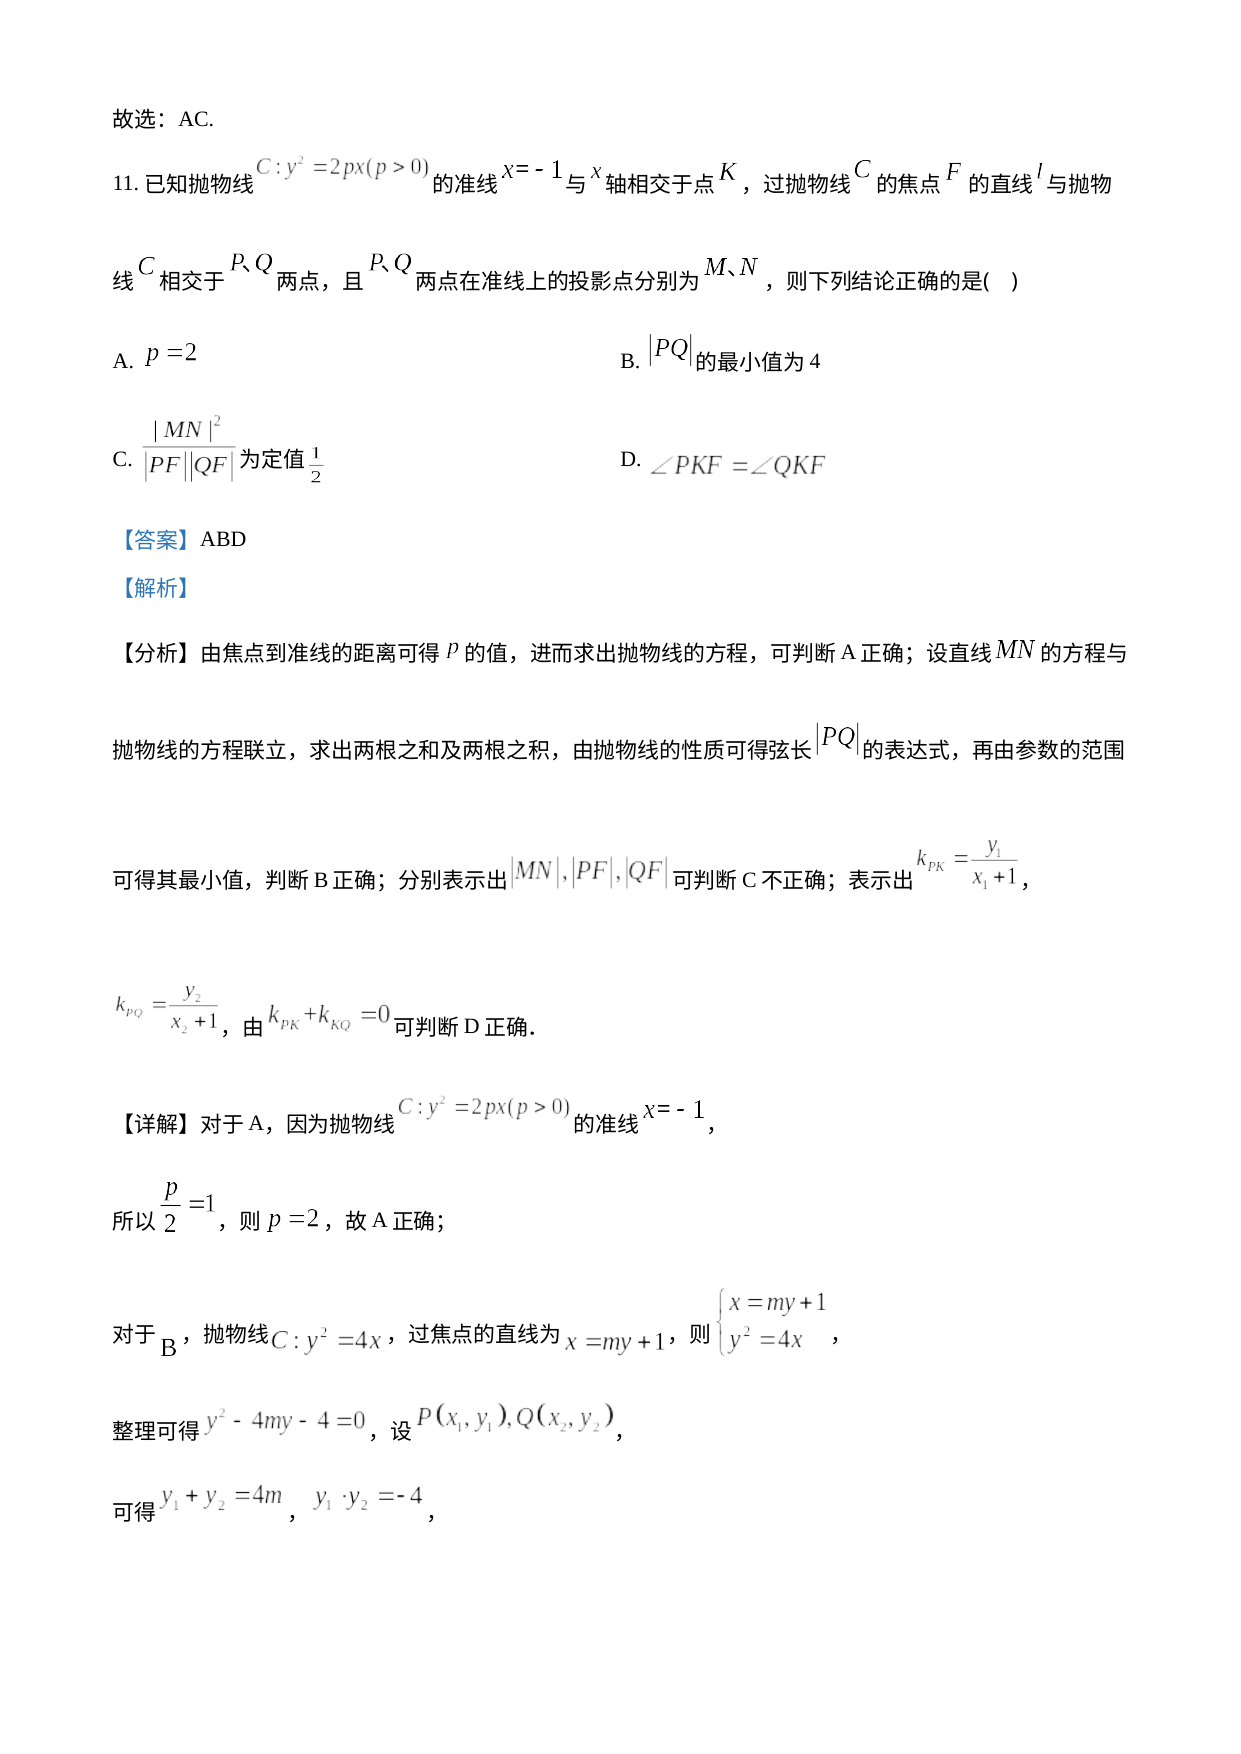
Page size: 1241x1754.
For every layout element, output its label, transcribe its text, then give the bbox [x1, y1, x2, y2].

text 所以，则，故A正确； [112, 1171, 1128, 1268]
text 【详解】对于A，因为抛物线的准线， [112, 1090, 1128, 1155]
text 【解析】 [112, 571, 1128, 603]
text C. 为定值 D. [112, 409, 1128, 507]
text 故选：AC. [112, 102, 1128, 134]
text 11. 已知抛物线的准线与轴相交于点，过抛物线的焦点的直线与抛物线相交于两点，且两点在准线上的投影点分别为，则下列结论正确的是( ) [112, 150, 1128, 313]
text 对于，抛物线，过焦点的直线为，则， [112, 1284, 1128, 1382]
text 整理可得，设， [112, 1398, 1128, 1463]
text 可得，， [112, 1478, 1128, 1543]
text A. B. 的最小值为4 [112, 328, 1128, 393]
text 【分析】由焦点到准线的距离可得的值，进而求出抛物线的方程，可判断A正确；设直线的方程与抛物线的方程联立，求出两根之和及两根之积，由抛物线的性质可得弦长的表达式，再由参数的范围可得其最小值，判断B正确；分别表示出可判断C不正确；表示出，，由可判断D正确． [112, 619, 1128, 1074]
text 【答案】ABD [112, 523, 1128, 555]
